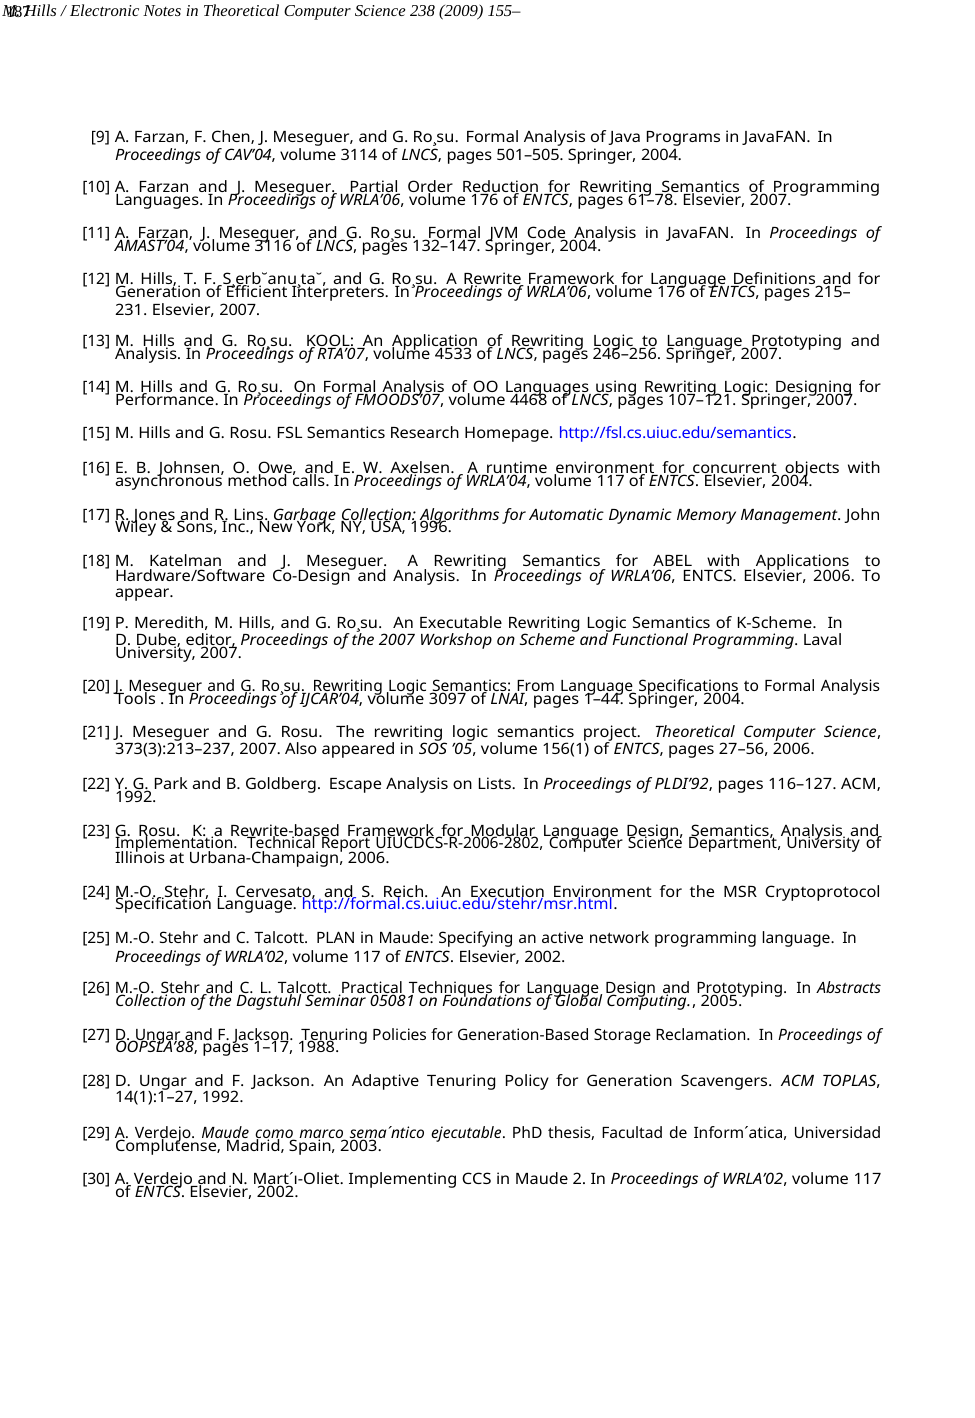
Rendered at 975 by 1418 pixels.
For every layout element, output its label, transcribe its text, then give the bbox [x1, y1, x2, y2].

list J. Meseguer and G. Rosu. The rewriting logic semantics project. Theoretical Computer Science, 373(3):213–237, 2007. Also appeared in SOS ’05, volume 156(1) of ENTCS, pages 27–56, 2006. [82, 724, 881, 759]
list M.-O. Stehr and C. L. Talcott. Practical Techniques for Language Design and Prototyping. In Abstracts Collection of the Dagstuhl Seminar 05081 on Foundations of Global Computing., 2005. [82, 982, 881, 1011]
list D. Ungar and F. Jackson. Tenuring Policies for Generation-Based Storage Reclamation. In Proceedings of OOPSLA’88, pages 1–17, 1988. [82, 1029, 881, 1057]
list M. Hills and G. Rosu. FSL Semantics Research Homepage. http://fsl.cs.uiuc.edu/semantics. [82, 422, 923, 443]
list Y. G. Park and B. Goldberg. Escape Analysis on Lists. In Proceedings of PLDI’92, pages 116–127. ACM, 1992. [82, 778, 881, 807]
text Proceedings of CAV’04, volume 3114 of LNCS, pages 501–505. Springer, 2004. [115, 146, 923, 164]
list M. Hills and G. Ro¸su. KOOL: An Application of Rewriting Logic to Language Prototyping and Analysis. In Proceedings of RTA’07, volume 4533 of LNCS, pages 246–256. Springer, 2007. [82, 335, 881, 364]
list A. Verdejo and N. Mart´ı-Oliet. Implementing CCS in Maude 2. In Proceedings of WRLA’02, volume 117 of ENTCS. Elsevier, 2002. [82, 1173, 881, 1202]
list A. Verdejo. Maude como marco sema´ntico ejecutable. PhD thesis, Facultad de Inform´atica, Universidad Complutense, Madrid, Spain, 2003. [82, 1127, 881, 1156]
text 231. Elsevier, 2007. [115, 302, 923, 319]
list M. Hills, T. F. S¸erb˘anu¸ta˘, and G. Ro¸su. A Rewrite Framework for Language Definitions and for Generation of Efficient Interpreters. In Proceedings of WRLA’06, volume 176 of ENTCS, pages 215– [82, 273, 881, 302]
list A. Farzan, J. Meseguer, and G. Ro¸su. Formal JVM Code Analysis in JavaFAN. In Proceedings of AMAST’04, volume 3116 of LNCS, pages 132–147. Springer, 2004. [82, 227, 881, 256]
list M.-O. Stehr and C. Talcott. PLAN in Maude: Specifying an active network programming language. In [82, 929, 923, 948]
list A. Farzan, F. Chen, J. Meseguer, and G. Ro¸su. Formal Analysis of Java Programs in JavaFAN. In [91, 127, 923, 146]
list M. Hills and G. Ro¸su. On Formal Analysis of OO Languages using Rewriting Logic: Designing for Performance. In Proceedings of FMOODS’07, volume 4468 of LNCS, pages 107–121. Springer, 2007. [82, 381, 881, 410]
list R. Jones and R. Lins. Garbage Collection: Algorithms for Automatic Dynamic Memory Management. John Wiley & Sons, Inc., New York, NY, USA, 1996. [82, 509, 881, 537]
list A. Farzan and J. Meseguer. Partial Order Reduction for Rewriting Semantics of Programming Languages. In Proceedings of WRLA’06, volume 176 of ENTCS, pages 61–78. Elsevier, 2007. [82, 181, 881, 209]
list M. Katelman and J. Meseguer. A Rewriting Semantics for ABEL with Applications to Hardware/Software Co-Design and Analysis. In Proceedings of WRLA’06, ENTCS. Elsevier, 2006. To appear. [82, 554, 881, 602]
list D. Ungar and F. Jackson. An Adaptive Tenuring Policy for Generation Scavengers. ACM TOPLAS, 14(1):1–27, 1992. [82, 1073, 881, 1107]
list M.-O. Stehr, I. Cervesato, and S. Reich. An Execution Environment for the MSR Cryptoprotocol Specification Language. http://formal.cs.uiuc.edu/stehr/msr.html. [82, 886, 881, 914]
list G. Rosu. K: a Rewrite-based Framework for Modular Language Design, Semantics, Analysis and Implementation. Technical Report UIUCDCS-R-2006-2802, Computer Science Department, University of Illinois at Urbana-Champaign, 2006. [82, 825, 881, 868]
text Proceedings of WRLA’02, volume 117 of ENTCS. Elsevier, 2002. [115, 948, 923, 966]
list E. B. Johnsen, O. Owe, and E. W. Axelsen. A runtime environment for concurrent objects with asynchronous method calls. In Proceedings of WRLA’04, volume 117 of ENTCS. Elsevier, 2004. [82, 462, 881, 491]
list P. Meredith, M. Hills, and G. Ro¸su. An Executable Rewriting Logic Semantics of K-Scheme. In [82, 613, 923, 632]
list J. Meseguer and G. Ro¸su. Rewriting Logic Semantics: From Language Specifications to Formal Analysis Tools . In Proceedings of IJCAR’04, volume 3097 of LNAI, pages 1–44. Springer, 2004. [82, 680, 881, 709]
text D. Dube, editor, Proceedings of the 2007 Workshop on Scheme and Functional Programming. Laval University, 2007. [115, 634, 923, 663]
